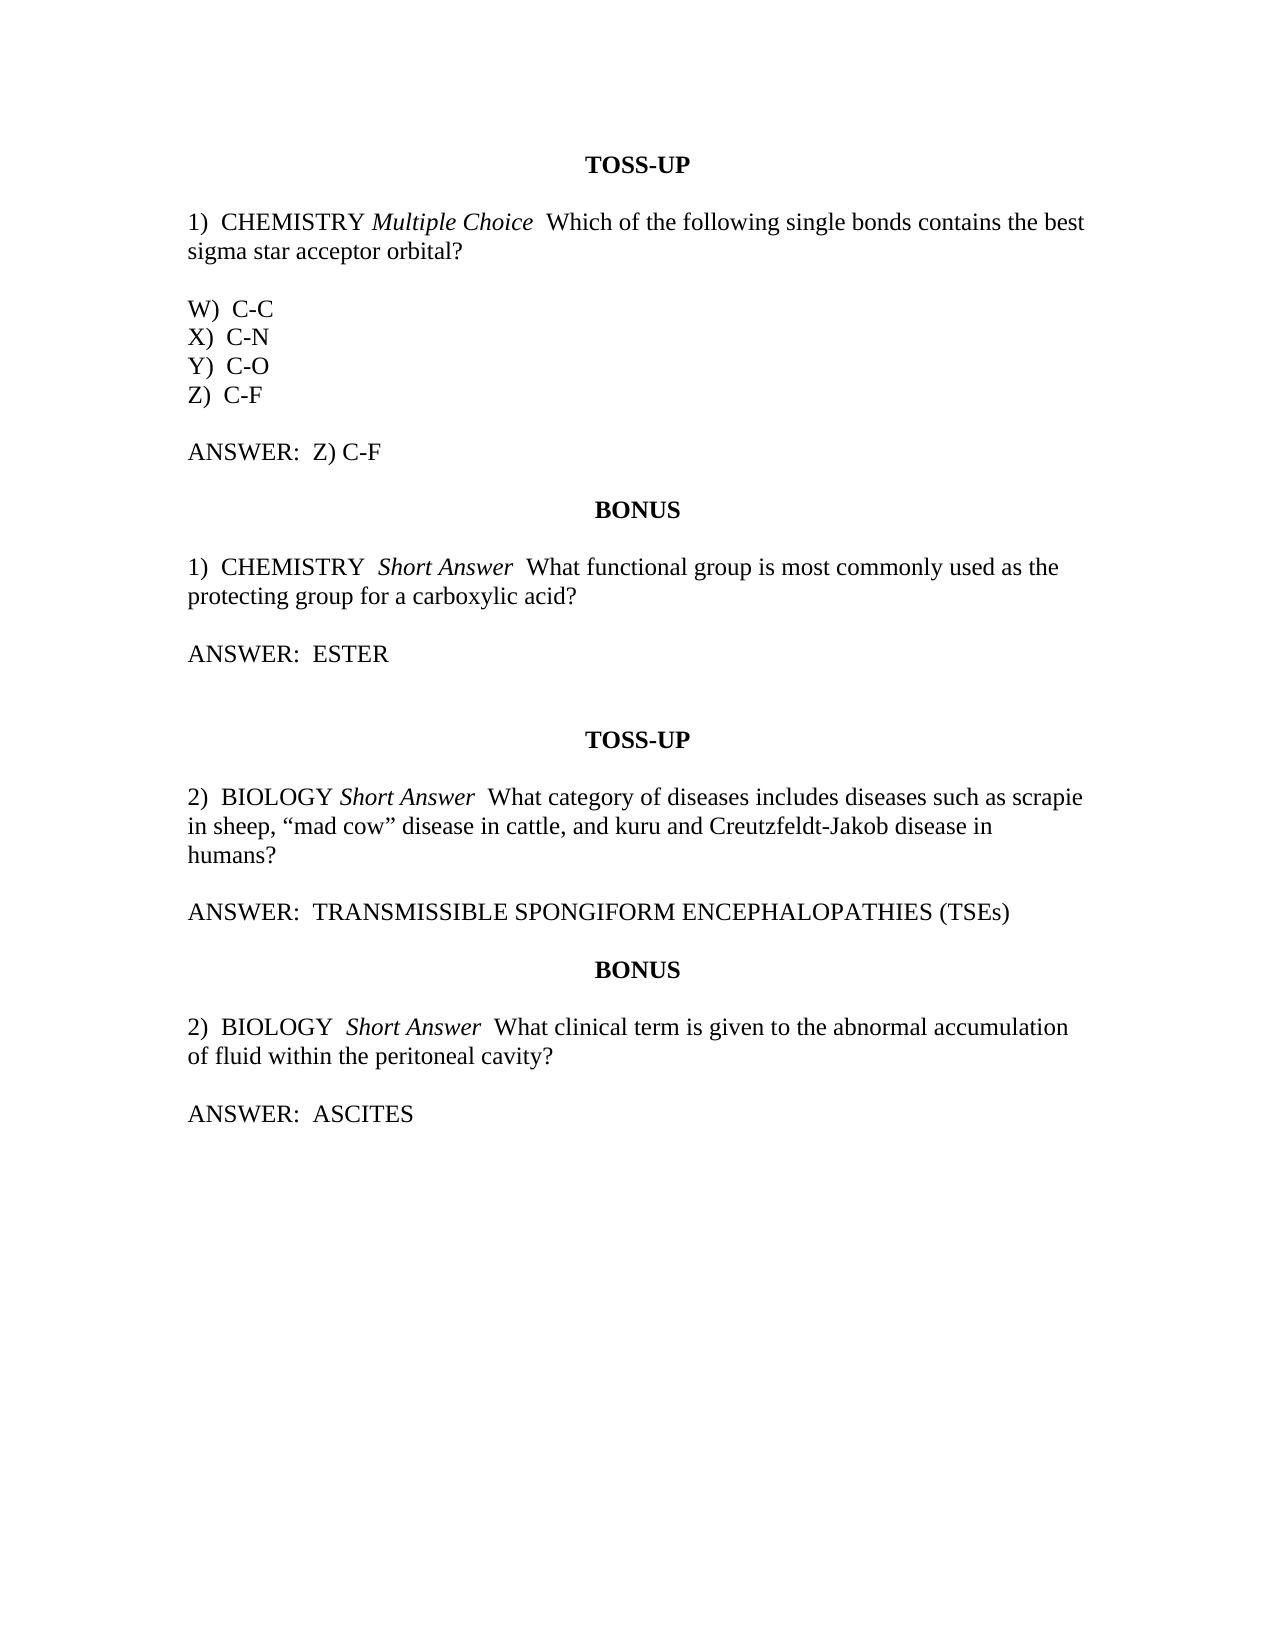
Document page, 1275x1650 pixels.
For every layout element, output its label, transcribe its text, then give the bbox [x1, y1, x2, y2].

text 1) CHEMISTRY Multiple Choice Which of the following single bonds contains the best sigma star acceptor orbital? [187, 207, 1087, 265]
text 2) BIOLOGY Short Answer What clinical term is given to the abnormal accumulation of fluid within the peritoneal cavity? [187, 1012, 1087, 1070]
text BONUS [187, 495, 1087, 524]
text TOSS-UP [187, 725, 1087, 754]
text X) C-N [187, 322, 1087, 351]
text Y) C-O [187, 351, 1087, 380]
text 1) CHEMISTRY Short Answer What functional group is most commonly used as the protecting group for a carboxylic acid? [187, 552, 1087, 610]
text ANSWER: TRANSMISSIBLE SPONGIFORM ENCEPHALOPATHIES (TSEs) [187, 897, 1087, 926]
text W) C-C [187, 294, 1087, 322]
text 2) BIOLOGY Short Answer What category of diseases includes diseases such as scrapie in sheep, “mad cow” disease in cattle, and kuru and Creutzfeldt-Jakob disease in humans? [187, 782, 1087, 869]
text ANSWER: ESTER [187, 639, 1087, 667]
text ANSWER: Z) C-F [187, 437, 1087, 466]
text BONUS [187, 955, 1087, 984]
text Z) C-F [187, 380, 1087, 409]
text ANSWER: ASCITES [187, 1099, 1087, 1127]
text TOSS-UP [187, 150, 1087, 179]
